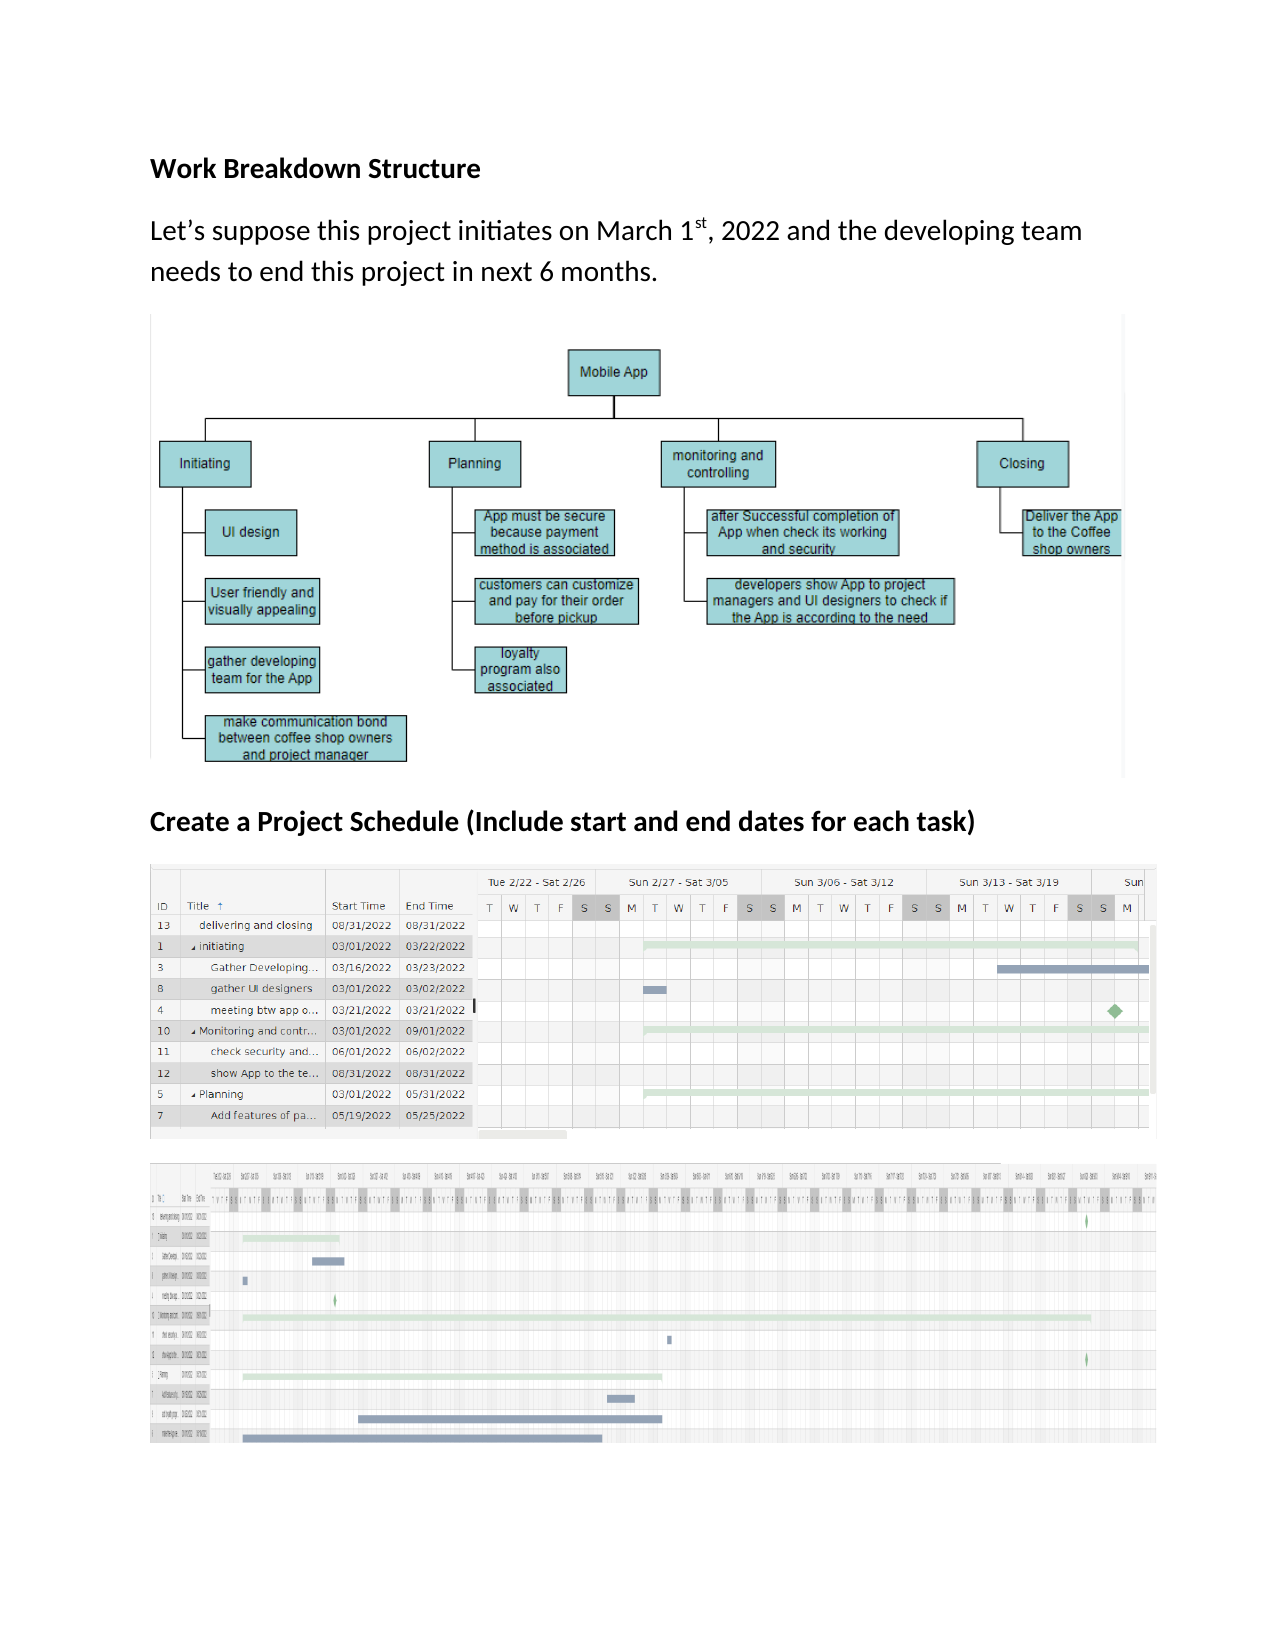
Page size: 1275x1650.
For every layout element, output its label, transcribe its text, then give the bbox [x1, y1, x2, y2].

picture [150, 864, 1157, 1139]
text Create a Project Schedule (Include start and end dates for each task) [150, 803, 1125, 839]
text Work Breakdown Structure [150, 150, 1125, 186]
picture [150, 1163, 1157, 1443]
picture [150, 314, 1125, 778]
text Let’s suppose this project initiates on March 1st, 2022 and the developing team needs to end this project in next 6 months. [150, 212, 1125, 288]
